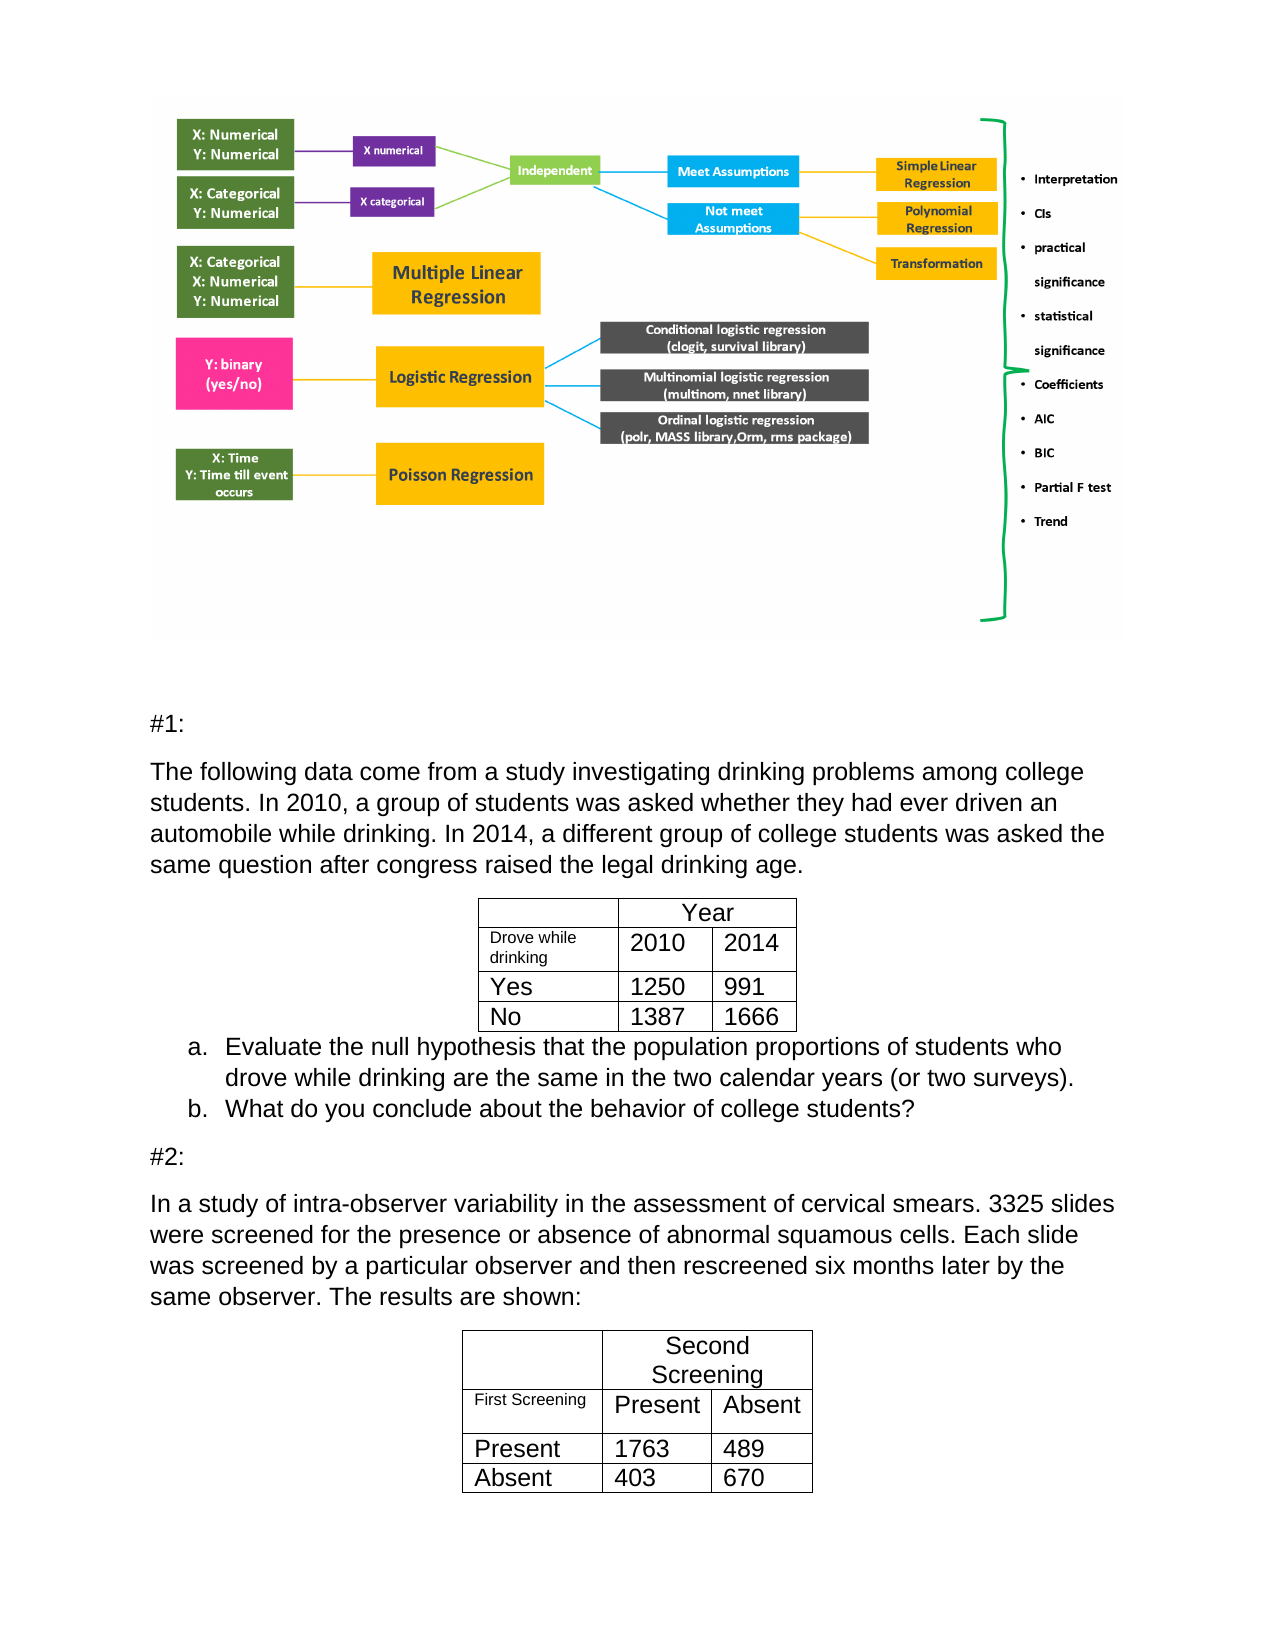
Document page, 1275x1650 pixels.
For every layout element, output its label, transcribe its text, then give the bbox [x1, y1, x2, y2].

table_cell First Screening [463, 1390, 602, 1433]
table_cell 1763 [603, 1434, 711, 1462]
table_header Year [619, 899, 796, 927]
table_cell No [479, 1002, 618, 1031]
table_cell Absent [712, 1390, 812, 1433]
table_cell 489 [712, 1434, 812, 1462]
table_header Second Screening [603, 1331, 812, 1389]
table_cell 1666 [713, 1002, 796, 1031]
picture [150, 93, 1125, 643]
table_cell Drove while drinking [479, 928, 618, 971]
text The following data come from a study investigating drinking problems among college students. In 2010, a group of students was asked whether they had ever driven an automobile while drinking. In 2014, a different group of college students was asked the same question after congress raised the legal drinking age. [150, 757, 1125, 878]
list Evaluate the null hypothesis that the population proportions of students who drove while drinking are the same in the two calendar years (or two surveys). [187, 1032, 1125, 1092]
table_cell 1387 [619, 1002, 712, 1031]
table_cell Yes [479, 972, 618, 1001]
table_cell 403 [603, 1464, 711, 1492]
table_header [463, 1331, 602, 1389]
text #2: [150, 1142, 1125, 1170]
table_cell 991 [713, 972, 796, 1001]
table_cell 2014 [713, 928, 796, 971]
table_cell Present [463, 1434, 602, 1462]
table_cell 670 [712, 1464, 812, 1492]
text In a study of intra-observer variability in the assessment of cervical smears. 3325 slides were screened for the presence or absence of abnormal squamous cells. Each slide was screened by a particular observer and then rescreened six months later by the same observer. The results are shown: [150, 1189, 1125, 1311]
table_cell 1250 [619, 972, 712, 1001]
table_header [479, 899, 618, 927]
list What do you conclude about the behavior of college students? [187, 1094, 1125, 1123]
table_cell Absent [463, 1464, 602, 1492]
table_cell 2010 [619, 928, 712, 971]
text #1: [150, 709, 1125, 738]
table_cell Present [603, 1390, 711, 1433]
